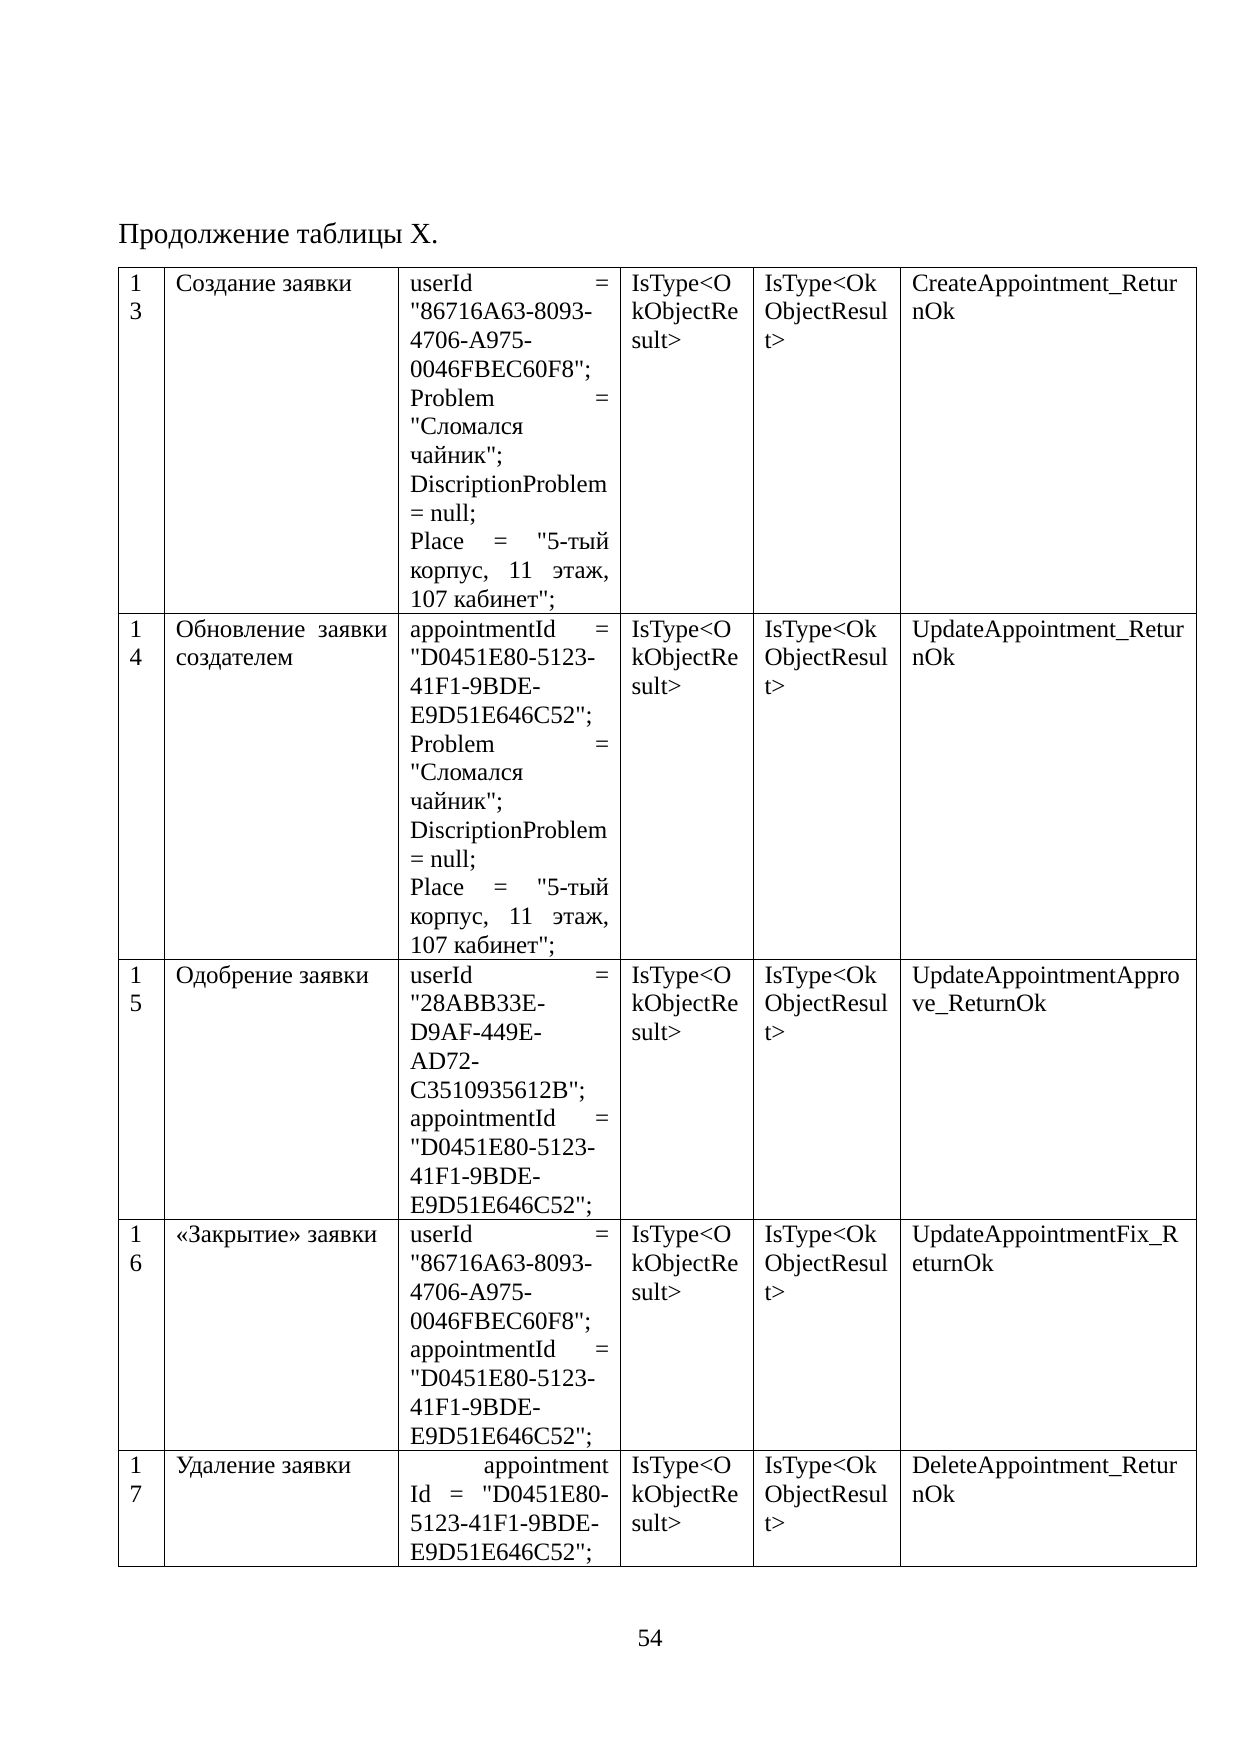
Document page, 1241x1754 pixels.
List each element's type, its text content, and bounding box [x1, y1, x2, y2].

table_cell IsType<OkObjectResult> [621, 1220, 753, 1449]
table_cell IsType<OkObjectResult> [754, 1451, 900, 1566]
list Продолжение таблицы Х. [118, 216, 1181, 250]
table_cell appointmentId = "D0451E80-5123-41F1-9BDE-E9D51E646C52"; [399, 1451, 620, 1566]
table_cell IsType<OkObjectResult> [621, 960, 753, 1218]
table_cell 14 [119, 614, 164, 959]
table_cell «Закрытие» заявки [165, 1220, 398, 1449]
table_header Создание заявки [165, 268, 398, 613]
table_cell 15 [119, 960, 164, 1218]
table_cell userId = "28ABB33E-D9AF-449E-AD72-C3510935612B"; appointmentId = "D0451E80-5123-41F1-9BDE-E9D51E646C52"; [399, 960, 620, 1218]
table_cell DeleteAppointment_ReturnOk [901, 1451, 1196, 1566]
table_cell Одобрение заявки [165, 960, 398, 1218]
table_cell UpdateAppointmentApprove_ReturnOk [901, 960, 1196, 1218]
table_header IsType<OkObjectResult> [621, 268, 753, 613]
table_header CreateAppointment_ReturnOk [901, 268, 1196, 613]
table_cell Удаление заявки [165, 1451, 398, 1566]
table_cell UpdateAppointment_ReturnOk [901, 614, 1196, 959]
table_cell appointmentId = "D0451E80-5123-41F1-9BDE-E9D51E646C52"; Problem = "Сломался чайник"; DiscriptionProblem = null; Place = "5-тый корпус, 11 этаж, 107 кабинет"; [399, 614, 620, 959]
table_cell UpdateAppointmentFix_ReturnOk [901, 1220, 1196, 1449]
table_cell 16 [119, 1220, 164, 1449]
table_cell IsType<OkObjectResult> [754, 960, 900, 1218]
table_cell Обновление заявки создателем [165, 614, 398, 959]
table_cell IsType<OkObjectResult> [621, 614, 753, 959]
table_cell IsType<OkObjectResult> [621, 1451, 753, 1566]
table_header IsType<OkObjectResult> [754, 268, 900, 613]
table_cell 17 [119, 1451, 164, 1566]
table_cell IsType<OkObjectResult> [754, 614, 900, 959]
table_cell userId = "86716A63-8093-4706-A975-0046FBEC60F8"; appointmentId = "D0451E80-5123-41F1-9BDE-E9D51E646C52"; [399, 1220, 620, 1449]
table_cell IsType<OkObjectResult> [754, 1220, 900, 1449]
table_header 13 [119, 268, 164, 613]
table_header userId = "86716A63-8093-4706-A975-0046FBEC60F8"; Problem = "Сломался чайник"; DiscriptionProblem = null; Place = "5-тый корпус, 11 этаж, 107 кабинет"; [399, 268, 620, 613]
